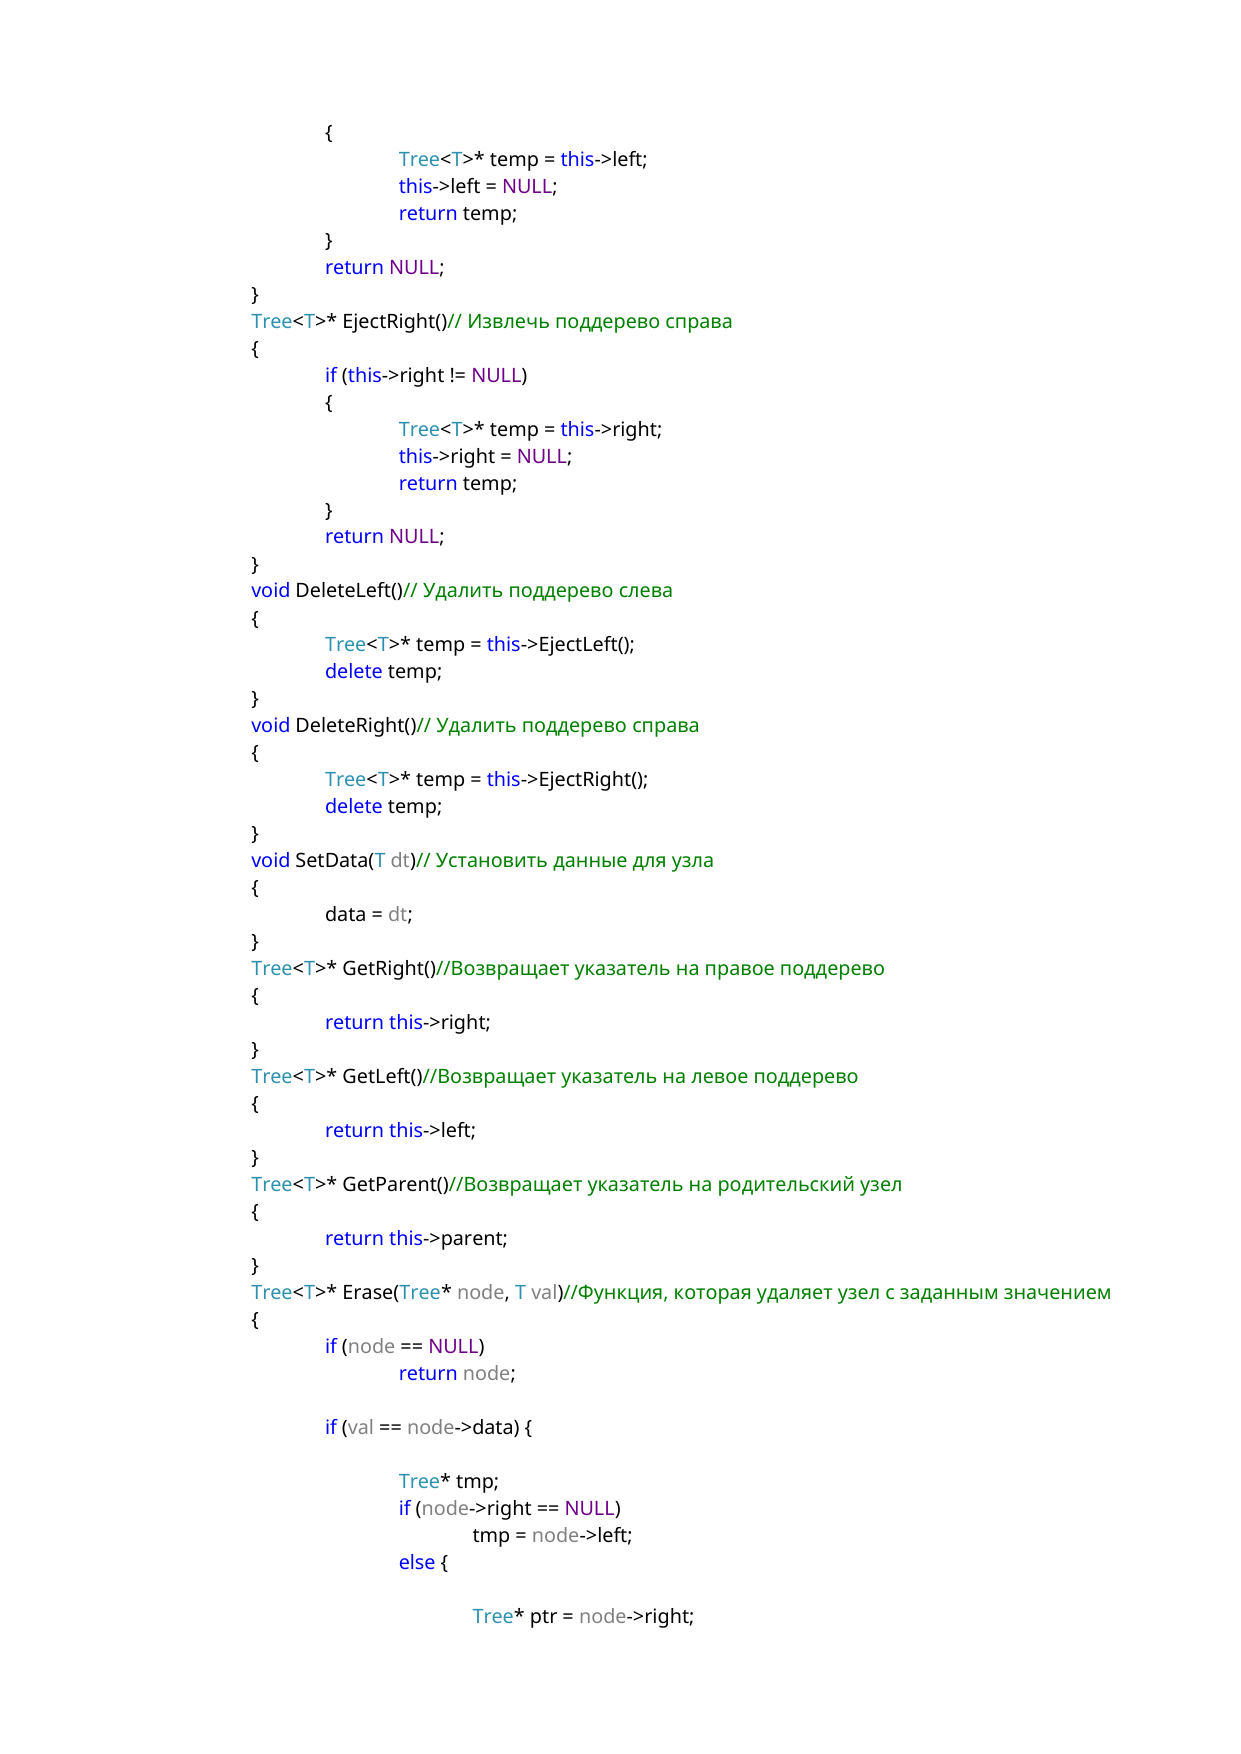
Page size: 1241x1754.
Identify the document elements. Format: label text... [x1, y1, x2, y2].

text if (node->right == NULL) [177, 1494, 1152, 1521]
text { [177, 873, 1152, 901]
text { [177, 739, 1152, 766]
text Tree<T>* temp = this->left; [177, 145, 1152, 172]
text } [177, 1143, 1152, 1170]
text { [177, 388, 1152, 415]
text return temp; [177, 199, 1152, 226]
text data = dt; [177, 901, 1152, 927]
text void SetData(T dt)// Установить данные для узла [177, 847, 1152, 873]
text delete temp; [177, 793, 1152, 819]
text } [177, 496, 1152, 523]
text } [177, 550, 1152, 577]
text { [177, 604, 1152, 631]
text } [177, 1035, 1152, 1062]
text } [177, 685, 1152, 712]
text } [177, 226, 1152, 253]
text } [177, 819, 1152, 847]
text return this->left; [177, 1116, 1152, 1143]
text tmp = node->left; [177, 1521, 1152, 1548]
text Tree<T>* GetRight()//Возвращает указатель на правое поддерево [177, 954, 1152, 981]
text { [177, 981, 1152, 1008]
text if (val == node->data) { [177, 1413, 1152, 1440]
text } [177, 1251, 1152, 1278]
text if (this->right != NULL) [177, 361, 1152, 388]
text { [177, 118, 1152, 145]
text delete temp; [177, 658, 1152, 685]
text return node; [177, 1359, 1152, 1386]
text return NULL; [177, 523, 1152, 550]
text } [177, 927, 1152, 954]
text { [177, 334, 1152, 361]
text Tree* ptr = node->right; [177, 1602, 1152, 1629]
text } [177, 280, 1152, 307]
text Tree<T>* temp = this->EjectRight(); [177, 766, 1152, 793]
text Tree<T>* temp = this->right; [177, 415, 1152, 442]
text this->left = NULL; [177, 172, 1152, 199]
text Tree<T>* EjectRight()// Извлечь поддерево справа [177, 307, 1152, 334]
text Tree* tmp; [177, 1467, 1152, 1494]
text void DeleteRight()// Удалить поддерево справа [177, 712, 1152, 739]
text if (node == NULL) [177, 1332, 1152, 1359]
text else { [177, 1548, 1152, 1575]
text Tree<T>* temp = this->EjectLeft(); [177, 631, 1152, 658]
text return temp; [177, 469, 1152, 496]
text { [177, 1197, 1152, 1224]
text return this->right; [177, 1008, 1152, 1035]
text return NULL; [177, 253, 1152, 280]
text return this->parent; [177, 1224, 1152, 1251]
text Tree<T>* Erase(Tree* node, T val)//Функция, которая удаляет узел с заданным значением [177, 1278, 1152, 1305]
text Tree<T>* GetParent()//Возвращает указатель на родительский узел [177, 1170, 1152, 1197]
text { [177, 1305, 1152, 1332]
text { [177, 1089, 1152, 1116]
text this->right = NULL; [177, 442, 1152, 469]
text Tree<T>* GetLeft()//Возвращает указатель на левое поддерево [177, 1062, 1152, 1089]
text void DeleteLeft()// Удалить поддерево слева [177, 577, 1152, 604]
